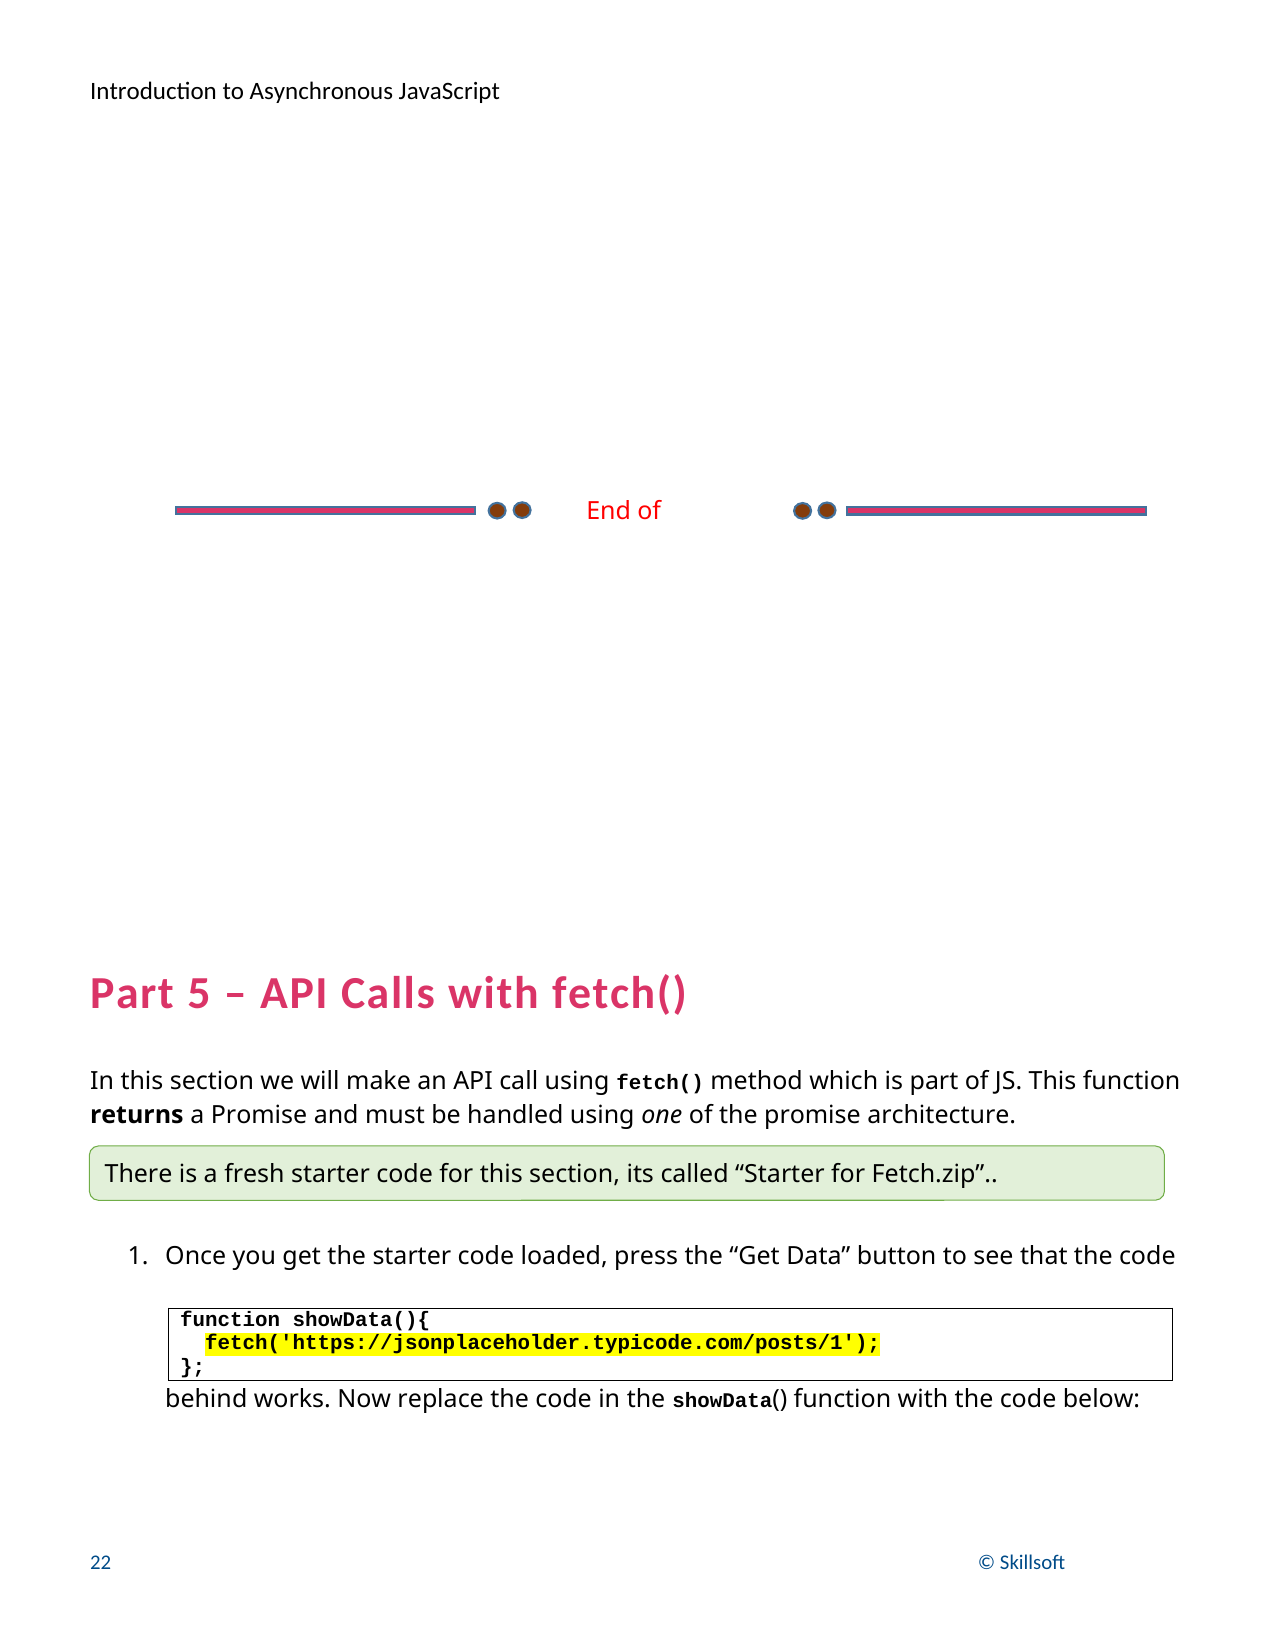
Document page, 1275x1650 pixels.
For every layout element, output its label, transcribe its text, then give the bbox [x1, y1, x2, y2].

table_header function showData(){ fetch('https://jsonplaceholder.typicode.com/posts/1'); }; [169, 1309, 1172, 1380]
subtitle Part 5 – API Calls with fetch() [90, 964, 1251, 1020]
list In this section we will make an API call using fetch() method which is part of JS. This function returns a Promise and must be handled using one of the promise architecture. [90, 1063, 1251, 1131]
table_header [165, 484, 1139, 527]
list Once you get the starter code loaded, press the “Get Data” button to see that the code behind works. Now replace the code in the showData() function with the code below: [127, 1238, 1251, 1415]
